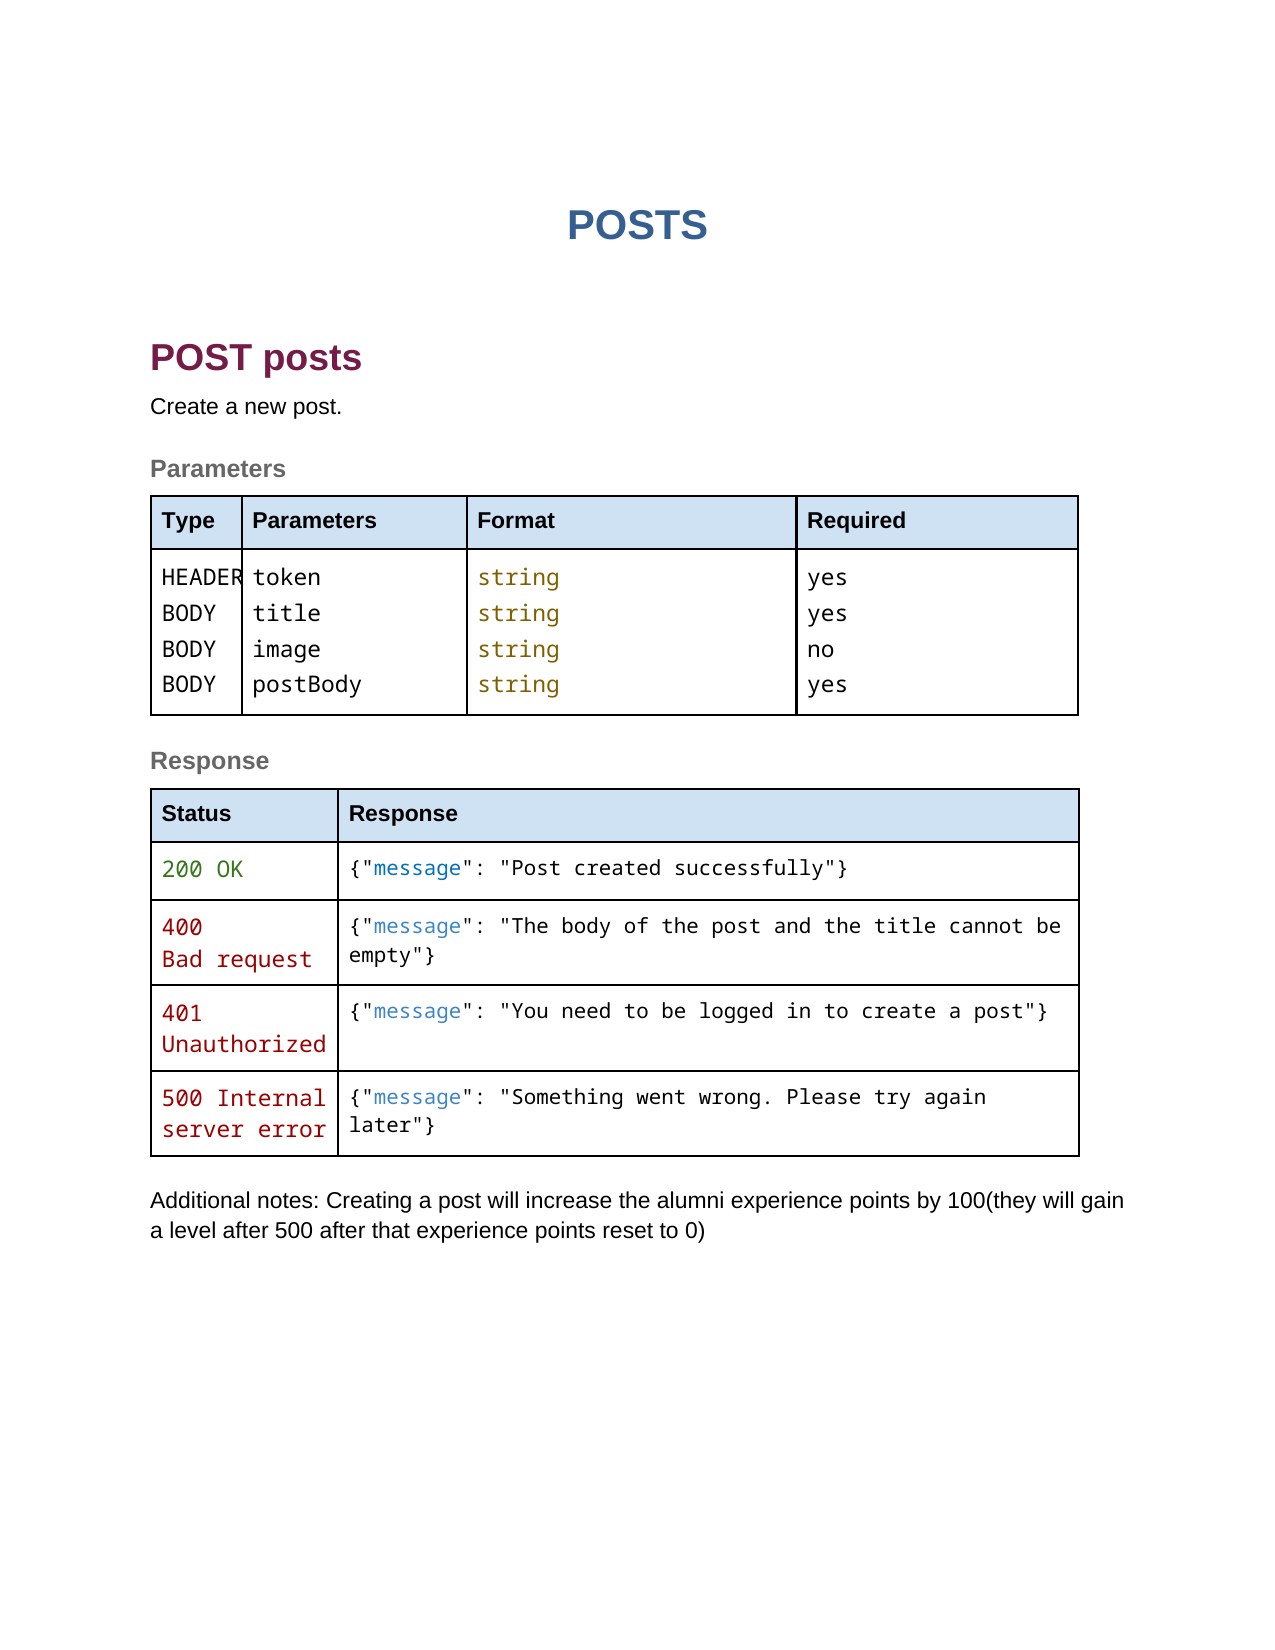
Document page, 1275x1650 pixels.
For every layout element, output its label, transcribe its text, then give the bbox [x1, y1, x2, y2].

table_cell {"message": "You need to be logged in to create a post"} [339, 986, 1078, 1069]
table_cell 401 Unauthorized [152, 986, 337, 1069]
table_header Type [152, 497, 241, 548]
table_cell string string string string [468, 550, 795, 714]
table_cell {"message": "Something went wrong. Please try again later"} [339, 1072, 1078, 1155]
subtitle Response [150, 746, 1125, 775]
table_cell yes yes no yes [798, 550, 1077, 714]
table_header Format [468, 497, 795, 548]
table_cell HEADER BODY BODY BODY [152, 550, 241, 714]
text Additional notes: Creating a post will increase the alumni experience points by 100(they will gain a level after 500 after that experience points reset to 0) [150, 1187, 1125, 1244]
table_cell 500 Internal server error [152, 1072, 337, 1155]
table_header Parameters [243, 497, 466, 548]
table_cell {"message": "The body of the post and the title cannot be empty"} [339, 901, 1078, 984]
table_header Status [152, 790, 337, 841]
table_cell {"message": "Post created successfully"} [339, 843, 1078, 899]
text Create a new post. [150, 393, 1152, 419]
table_header Required [798, 497, 1077, 548]
subtitle POST posts [150, 335, 1125, 378]
subtitle POSTS [150, 200, 1125, 248]
table_cell 400 Bad request [152, 901, 337, 984]
table_cell token title image postBody [243, 550, 466, 714]
table_cell 200 OK [152, 843, 337, 899]
subtitle Parameters [150, 454, 1125, 482]
table_header Response [339, 790, 1078, 841]
